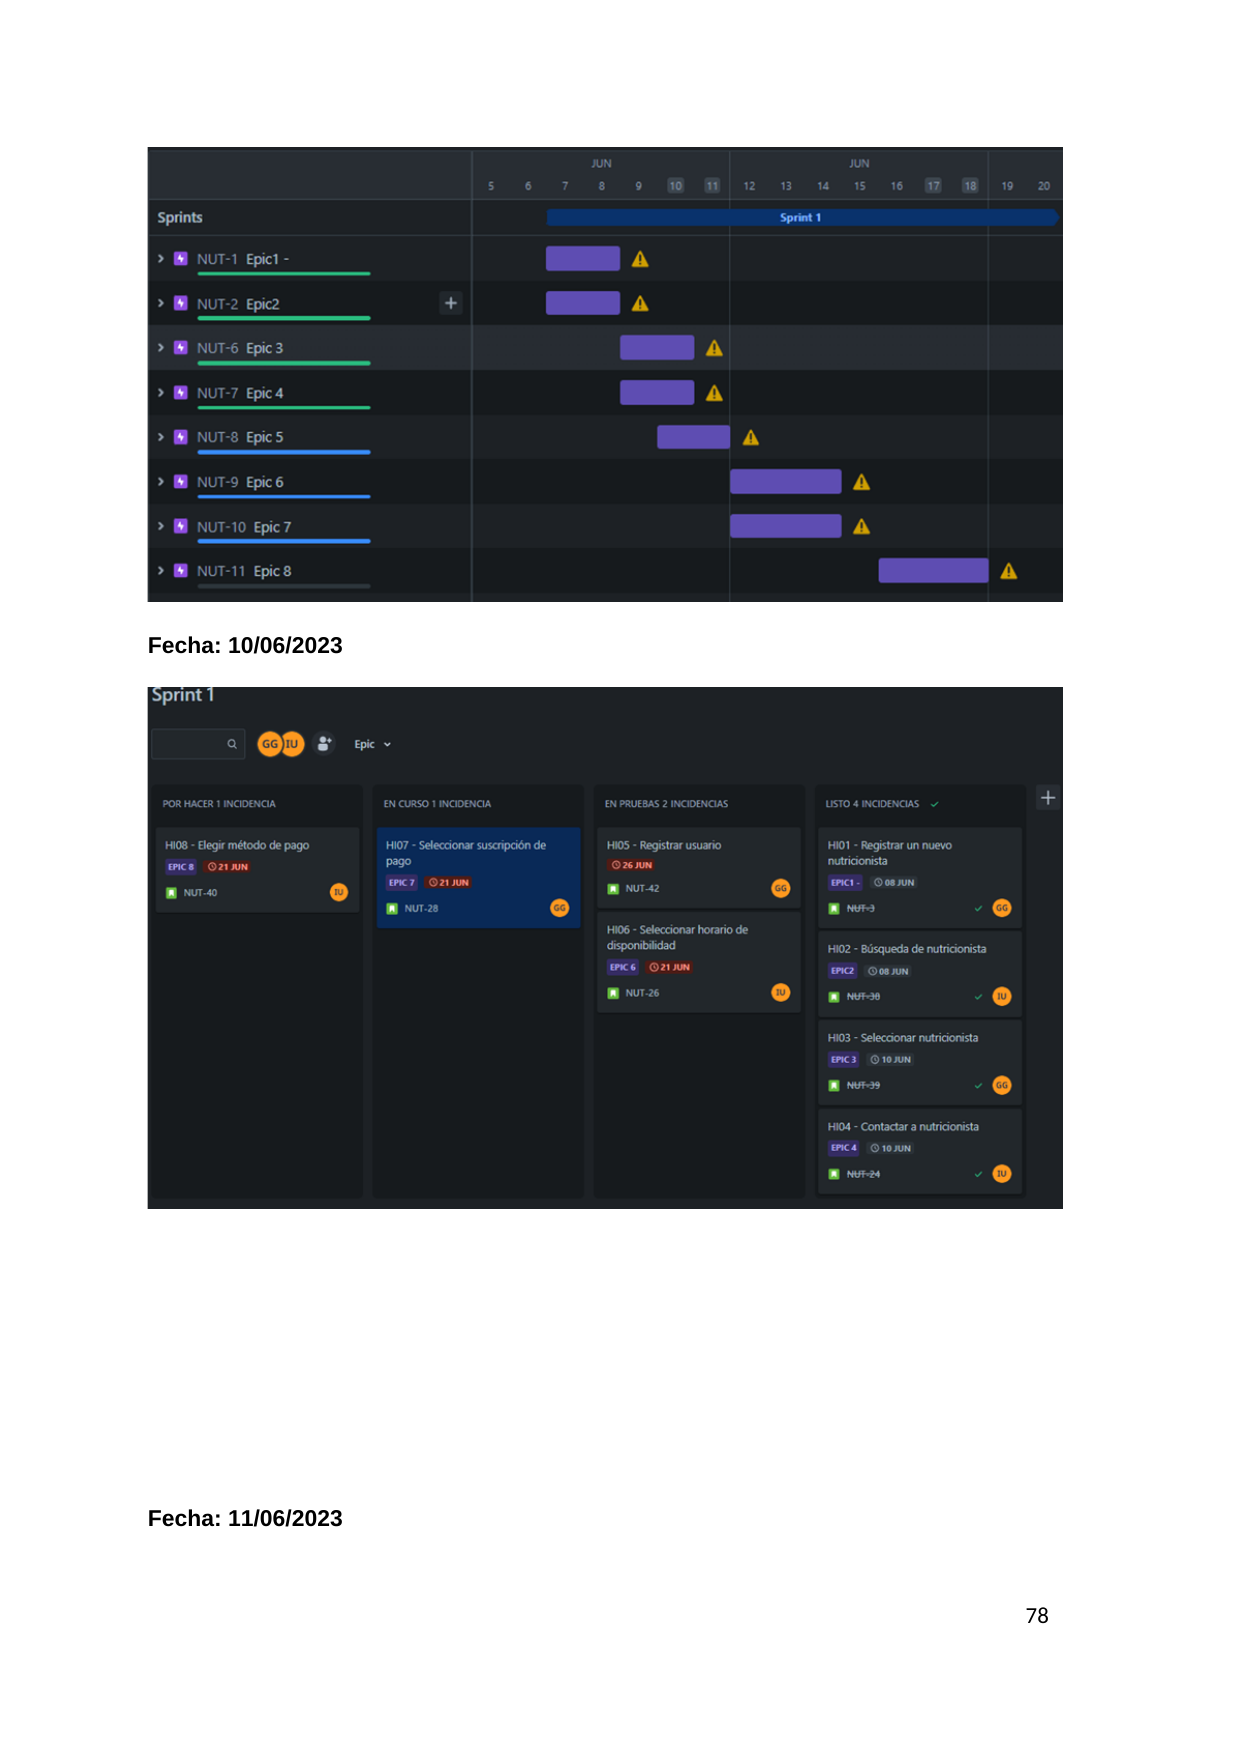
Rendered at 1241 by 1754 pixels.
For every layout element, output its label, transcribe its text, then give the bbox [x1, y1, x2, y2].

text Fecha: 10/06/2023 [148, 632, 1048, 658]
picture [147, 687, 1063, 1209]
picture [147, 147, 1063, 602]
text Fecha: 11/06/2023 [148, 1505, 1048, 1532]
